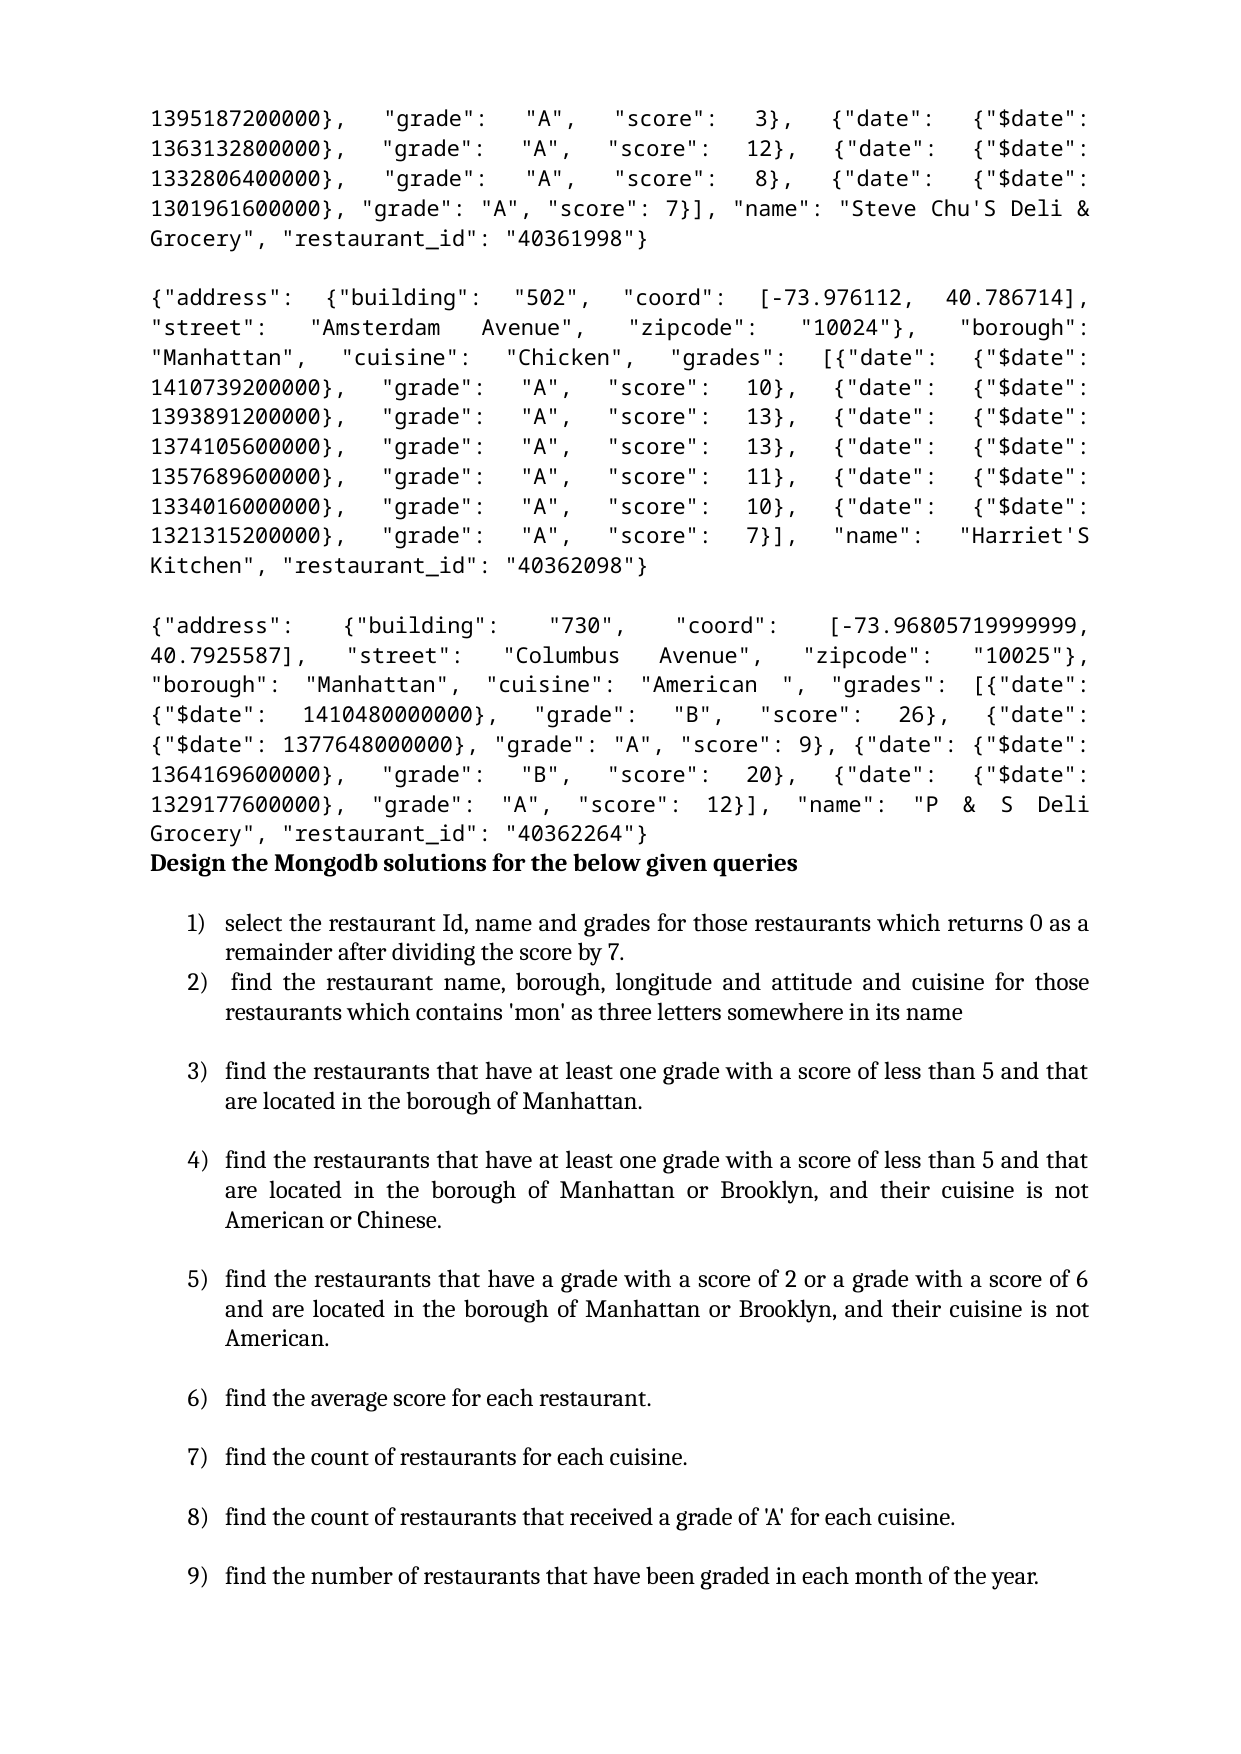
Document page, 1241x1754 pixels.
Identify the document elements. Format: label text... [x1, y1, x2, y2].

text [150, 103, 1090, 252]
list find the restaurants that have a grade with a score of 2 or a grade with a score of 6 and are located in the borough of Manhattan or Brooklyn, and their cuisine is not American. [187, 1264, 1090, 1353]
list find the restaurant name, borough, longitude and attitude and cuisine for those restaurants which contains 'mon' as three letters somewhere in its name [187, 967, 1090, 1026]
text Design the Mongodb solutions for the below given queries [150, 848, 1090, 878]
list find the restaurants that have at least one grade with a score of less than 5 and that are located in the borough of Manhattan. [187, 1056, 1090, 1116]
list find the average score for each restaurant. [187, 1383, 1090, 1412]
list find the restaurants that have at least one grade with a score of less than 5 and that are located in the borough of Manhattan or Brooklyn, and their cuisine is not American or Chinese. [187, 1145, 1090, 1234]
list find the number of restaurants that have been graded in each month of the year. [187, 1561, 1090, 1591]
text {"address": {"building": "502", "coord": [-73.976112, 40.786714], "street": "Amsterdam Avenue", "zipcode": "10024"}, "borough": "Manhattan", "cuisine": "Chicken", "grades": [{"date": {"$date": 1410739200000}, "grade": "A", "score": 10}, {"date": {"$date": 1393891200000}, "grade": "A", "score": 13}, {"date": {"$date": 1374105600000}, "grade": "A", "score": 13}, {"date": {"$date": 1357689600000}, "grade": "A", "score": 11}, {"date": {"$date": 1334016000000}, "grade": "A", "score": 10}, {"date": {"$date": 1321315200000}, "grade": "A", "score": 7}], "name": "Harriet'S Kitchen", "restaurant_id": "40362098"} [150, 282, 1090, 580]
list find the count of restaurants for each cuisine. [187, 1442, 1090, 1472]
list select the restaurant Id, name and grades for those restaurants which returns 0 as a remainder after dividing the score by 7. [187, 908, 1090, 967]
text {"address": {"building": "730", "coord": [-73.96805719999999, 40.7925587], "street": "Columbus Avenue", "zipcode": "10025"}, "borough": "Manhattan", "cuisine": "American ", "grades": [{"date": {"$date": 1410480000000}, "grade": "B", "score": 26}, {"date": {"$date": 1377648000000}, "grade": "A", "score": 9}, {"date": {"$date": 1364169600000}, "grade": "B", "score": 20}, {"date": {"$date": 1329177600000}, "grade": "A", "score": 12}], "name": "P & S Deli Grocery", "restaurant_id": "40362264"} [150, 610, 1090, 848]
list find the count of restaurants that received a grade of 'A' for each cuisine. [187, 1501, 1090, 1531]
